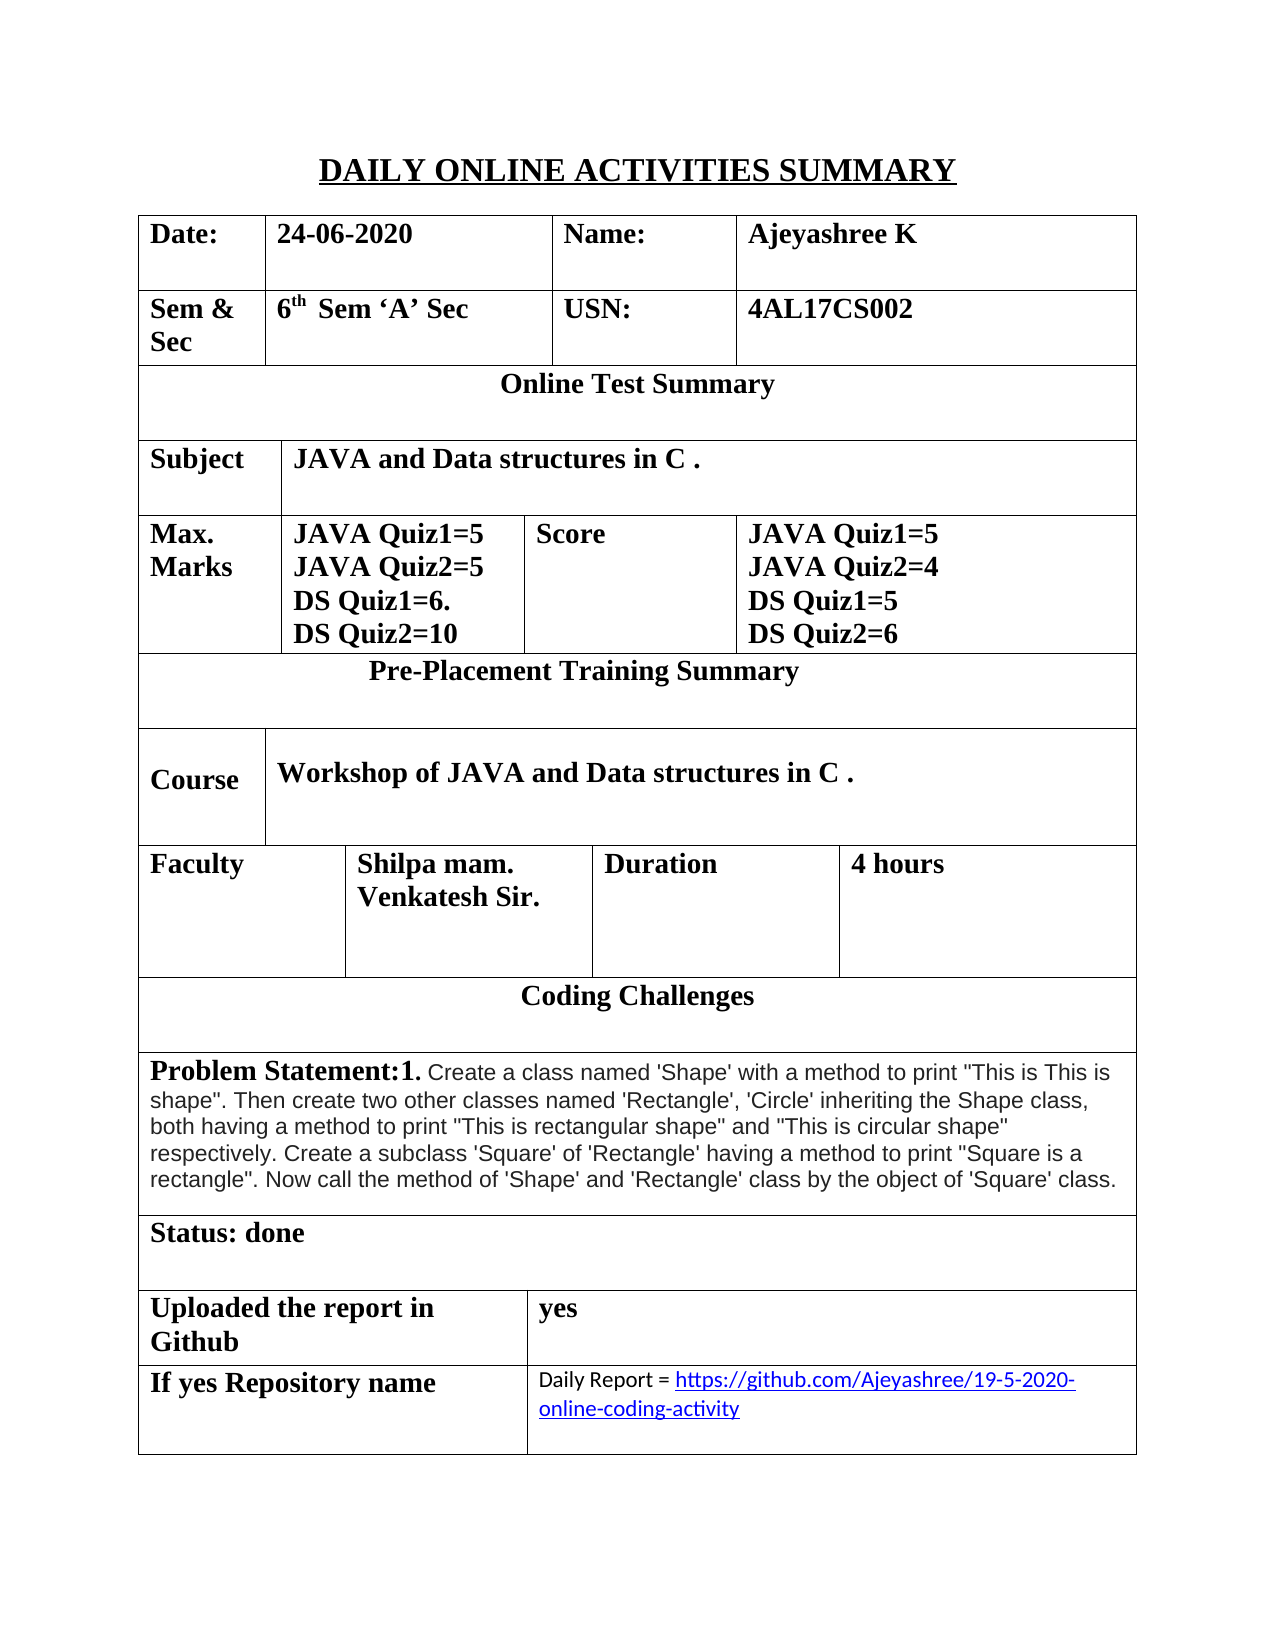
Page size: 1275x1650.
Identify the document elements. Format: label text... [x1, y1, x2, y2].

table_cell Subject [139, 441, 281, 515]
table_cell 4AL17CS002 [737, 291, 1136, 365]
table_cell Duration [593, 846, 839, 977]
table_cell Max. Marks [139, 516, 281, 652]
text DAILY ONLINE ACTIVITIES SUMMARY [150, 150, 1125, 188]
table_cell yes [528, 1291, 1136, 1364]
table_header Name: [553, 216, 736, 290]
table_cell Score [525, 516, 736, 652]
table_cell Uploaded the report in Github [139, 1291, 527, 1364]
table_cell 4 hours [840, 846, 1136, 977]
table_cell Pre-Placement Training Summary [139, 654, 1136, 727]
table_cell 6th Sem ‘A’ Sec [266, 291, 552, 365]
table_cell Status: done [139, 1216, 1136, 1289]
table_cell Problem Statement:1. Create a class named 'Shape' with a method to print "This is This is shape". Then create two other classes named 'Rectangle', 'Circle' inheriting the Shape class, both having a method to print "This is rectangular shape" and "This is circular shape" respectively. Create a subclass 'Square' of 'Rectangle' having a method to print "Square is a rectangle". Now call the method of 'Shape' and 'Rectangle' class by the object of 'Square' class. [139, 1053, 1136, 1214]
table_cell Faculty [139, 846, 345, 977]
table_cell Coding Challenges [139, 978, 1136, 1052]
table_header Ajeyashree K [737, 216, 1136, 290]
table_cell Course [139, 729, 265, 845]
table_header Date: [139, 216, 265, 290]
table_cell Daily Report = https://github.com/Ajeyashree/19-5-2020-online-coding-activity [528, 1366, 1136, 1454]
table_cell JAVA and Data structures in C . [282, 441, 1136, 515]
table_cell Sem & Sec [139, 291, 265, 365]
table_cell Online Test Summary [139, 366, 1136, 440]
table_cell JAVA Quiz1=5 JAVA Quiz2=4 DS Quiz1=5 DS Quiz2=6 [737, 516, 1136, 652]
table_cell If yes Repository name [139, 1366, 527, 1454]
table_cell JAVA Quiz1=5 JAVA Quiz2=5 DS Quiz1=6. DS Quiz2=10 [282, 516, 524, 652]
table_cell Shilpa mam. Venkatesh Sir. [346, 846, 592, 977]
table_cell Workshop of JAVA and Data structures in C . [266, 729, 1136, 845]
table_header 24-06-2020 [266, 216, 552, 290]
table_cell USN: [553, 291, 736, 365]
